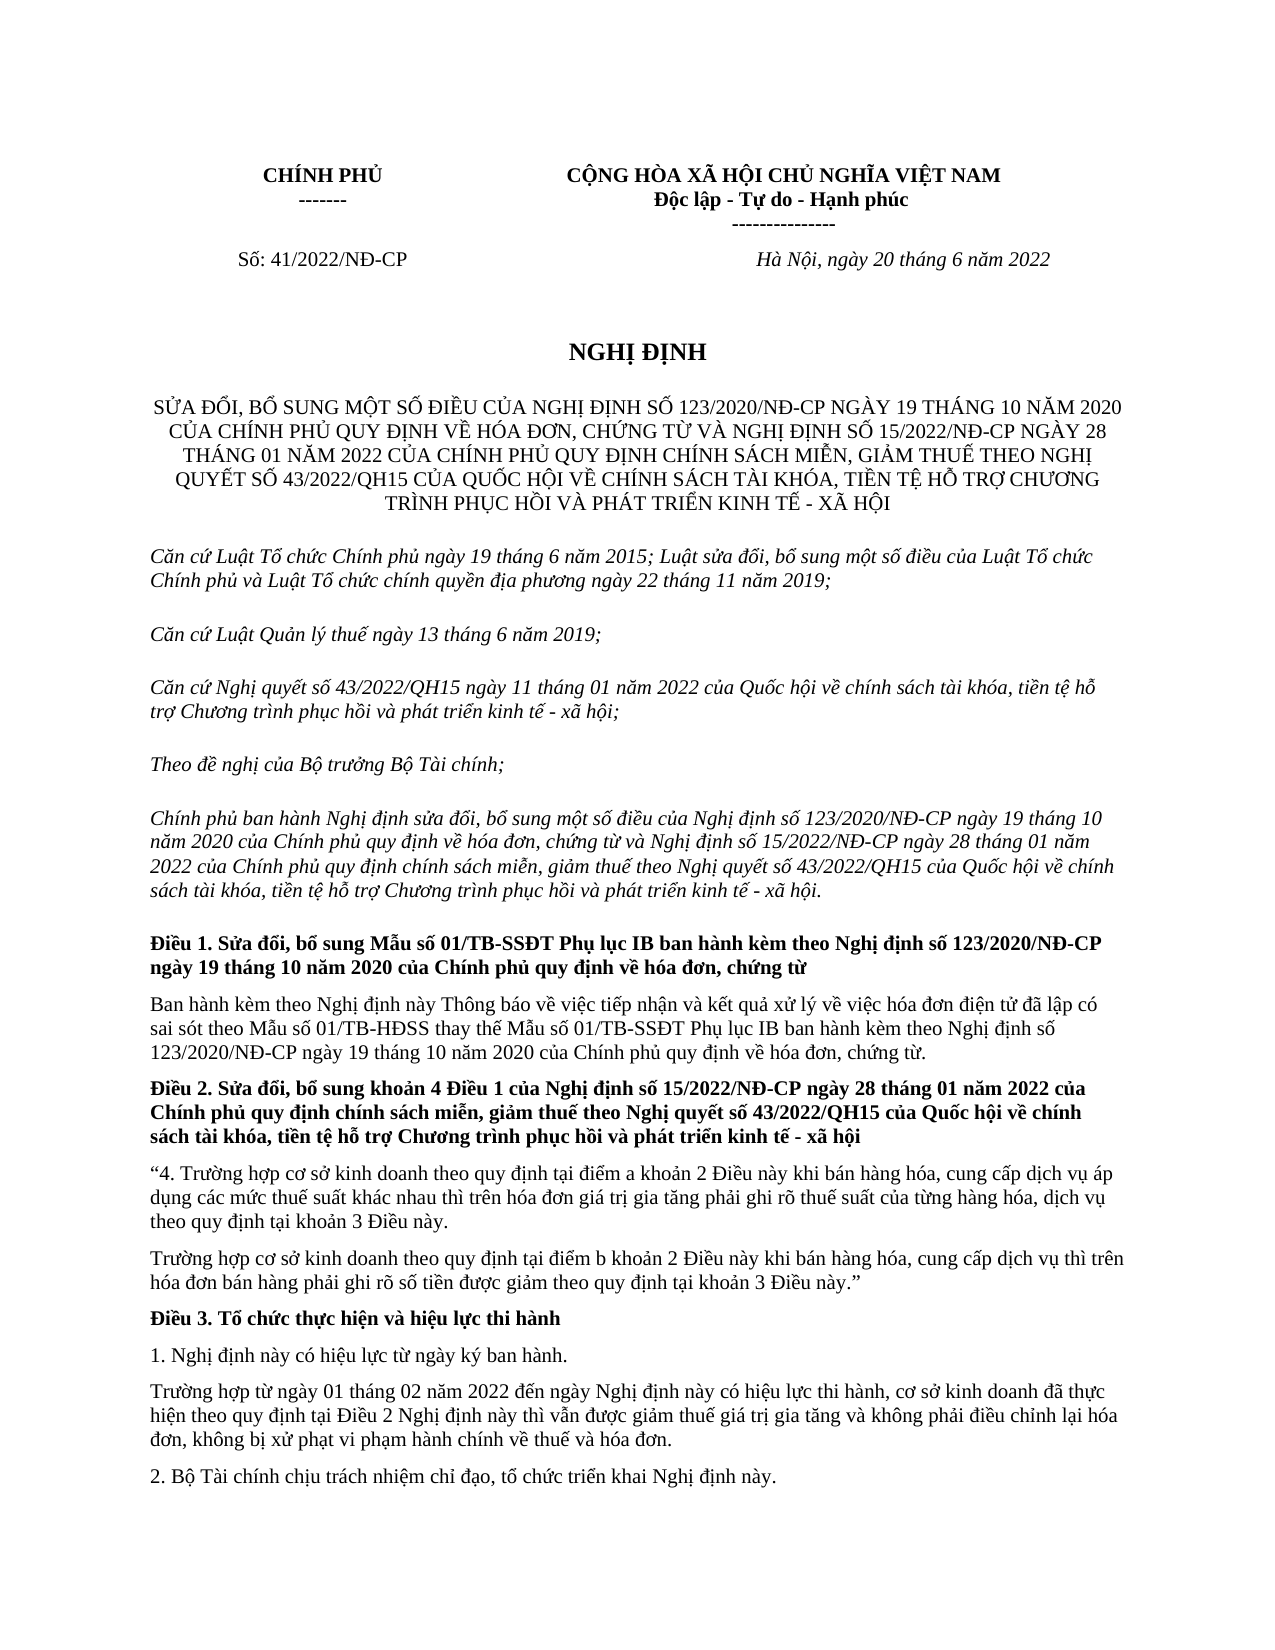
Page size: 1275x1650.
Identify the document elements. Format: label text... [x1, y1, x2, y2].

text Trường hợp cơ sở kinh doanh theo quy định tại điểm b khoản 2 Điều này khi bán hàng hóa, cung cấp dịch vụ thì trên hóa đơn bán hàng phải ghi rõ số tiền được giảm theo quy định tại khoản 3 Điều này.” [150, 1246, 1125, 1294]
text Điều 3. Tổ chức thực hiện và hiệu lực thi hành [150, 1306, 1125, 1330]
table_header CỘNG HÒA XÃ HỘI CHỦ NGHĨA VIỆT NAM Độc lập - Tự do - Hạnh phúc --------------- [506, 150, 1061, 235]
text Ban hành kèm theo Nghị định này Thông báo về việc tiếp nhận và kết quả xử lý về việc hóa đơn điện tử đã lập có sai sót theo Mẫu số 01/TB-HĐSS thay thế Mẫu số 01/TB-SSĐT Phụ lục IB ban hành kèm theo Nghị định số 123/2020/NĐ-CP ngày 19 tháng 10 năm 2020 của Chính phủ quy định về hóa đơn, chứng từ. [150, 991, 1125, 1064]
text Trường hợp từ ngày 01 tháng 02 năm 2022 đến ngày Nghị định này có hiệu lực thi hành, cơ sở kinh doanh đã thực hiện theo quy định tại Điều 2 Nghị định này thì vẫn được giảm thuế giá trị gia tăng và không phải điều chỉnh lại hóa đơn, không bị xử phạt vi phạm hành chính về thuế và hóa đơn. [150, 1379, 1125, 1451]
text Chính phủ ban hành Nghị định sửa đổi, bổ sung một số điều của Nghị định số 123/2020/NĐ-CP ngày 19 tháng 10 năm 2020 của Chính phủ quy định về hóa đơn, chứng từ và Nghị định số 15/2022/NĐ-CP ngày 28 tháng 01 năm 2022 của Chính phủ quy định chính sách miễn, giảm thuế theo Nghị quyết số 43/2022/QH15 của Quốc hội về chính sách tài khóa, tiền tệ hỗ trợ Chương trình phục hồi và phát triển kinh tế - xã hội. [150, 805, 1125, 902]
text Căn cứ Nghị quyết số 43/2022/QH15 ngày 11 tháng 01 năm 2022 của Quốc hội về chính sách tài khóa, tiền tệ hỗ trợ Chương trình phục hồi và phát triển kinh tế - xã hội; [150, 675, 1125, 723]
table_cell Số: 41/2022/NĐ-CP [139, 235, 506, 271]
text Điều 2. Sửa đổi, bổ sung khoản 4 Điều 1 của Nghị định số 15/2022/NĐ-CP ngày 28 tháng 01 năm 2022 của Chính phủ quy định chính sách miễn, giảm thuế theo Nghị quyết số 43/2022/QH15 của Quốc hội về chính sách tài khóa, tiền tệ hỗ trợ Chương trình phục hồi và phát triển kinh tế - xã hội [150, 1076, 1125, 1148]
table_header CHÍNH PHỦ ------- [139, 150, 506, 235]
text Căn cứ Luật Quản lý thuế ngày 13 tháng 6 năm 2019; [150, 622, 1125, 646]
text Theo đề nghị của Bộ trưởng Bộ Tài chính; [150, 752, 1125, 776]
table_cell Hà Nội, ngày 20 tháng 6 năm 2022 [506, 235, 1061, 271]
text Điều 1. Sửa đổi, bổ sung Mẫu số 01/TB-SSĐT Phụ lục IB ban hành kèm theo Nghị định số 123/2020/NĐ-CP ngày 19 tháng 10 năm 2020 của Chính phủ quy định về hóa đơn, chứng từ [150, 931, 1125, 979]
text Căn cứ Luật Tổ chức Chính phủ ngày 19 tháng 6 năm 2015; Luật sửa đổi, bổ sung một số điều của Luật Tổ chức Chính phủ và Luật Tổ chức chính quyền địa phương ngày 22 tháng 11 năm 2019; [150, 544, 1125, 592]
text “4. Trường hợp cơ sở kinh doanh theo quy định tại điểm a khoản 2 Điều này khi bán hàng hóa, cung cấp dịch vụ áp dụng các mức thuế suất khác nhau thì trên hóa đơn giá trị gia tăng phải ghi rõ thuế suất của từng hàng hóa, dịch vụ theo quy định tại khoản 3 Điều này. [150, 1161, 1125, 1233]
text 2. Bộ Tài chính chịu trách nhiệm chỉ đạo, tổ chức triển khai Nghị định này. [150, 1464, 1125, 1488]
text NGHỊ ĐỊNH [150, 337, 1125, 366]
text SỬA ĐỔI, BỔ SUNG MỘT SỐ ĐIỀU CỦA NGHỊ ĐỊNH SỐ 123/2020/NĐ-CP NGÀY 19 THÁNG 10 NĂM 2020 CỦA CHÍNH PHỦ QUY ĐỊNH VỀ HÓA ĐƠN, CHỨNG TỪ VÀ NGHỊ ĐỊNH SỐ 15/2022/NĐ-CP NGÀY 28 THÁNG 01 NĂM 2022 CỦA CHÍNH PHỦ QUY ĐỊNH CHÍNH SÁCH MIỄN, GIẢM THUẾ THEO NGHỊ QUYẾT SỐ 43/2022/QH15 CỦA QUỐC HỘI VỀ CHÍNH SÁCH TÀI KHÓA, TIỀN TỆ HỖ TRỢ CHƯƠNG TRÌNH PHỤC HỒI VÀ PHÁT TRIỂN KINH TẾ - XÃ HỘI [150, 395, 1125, 515]
text 1. Nghị định này có hiệu lực từ ngày ký ban hành. [150, 1343, 1125, 1367]
